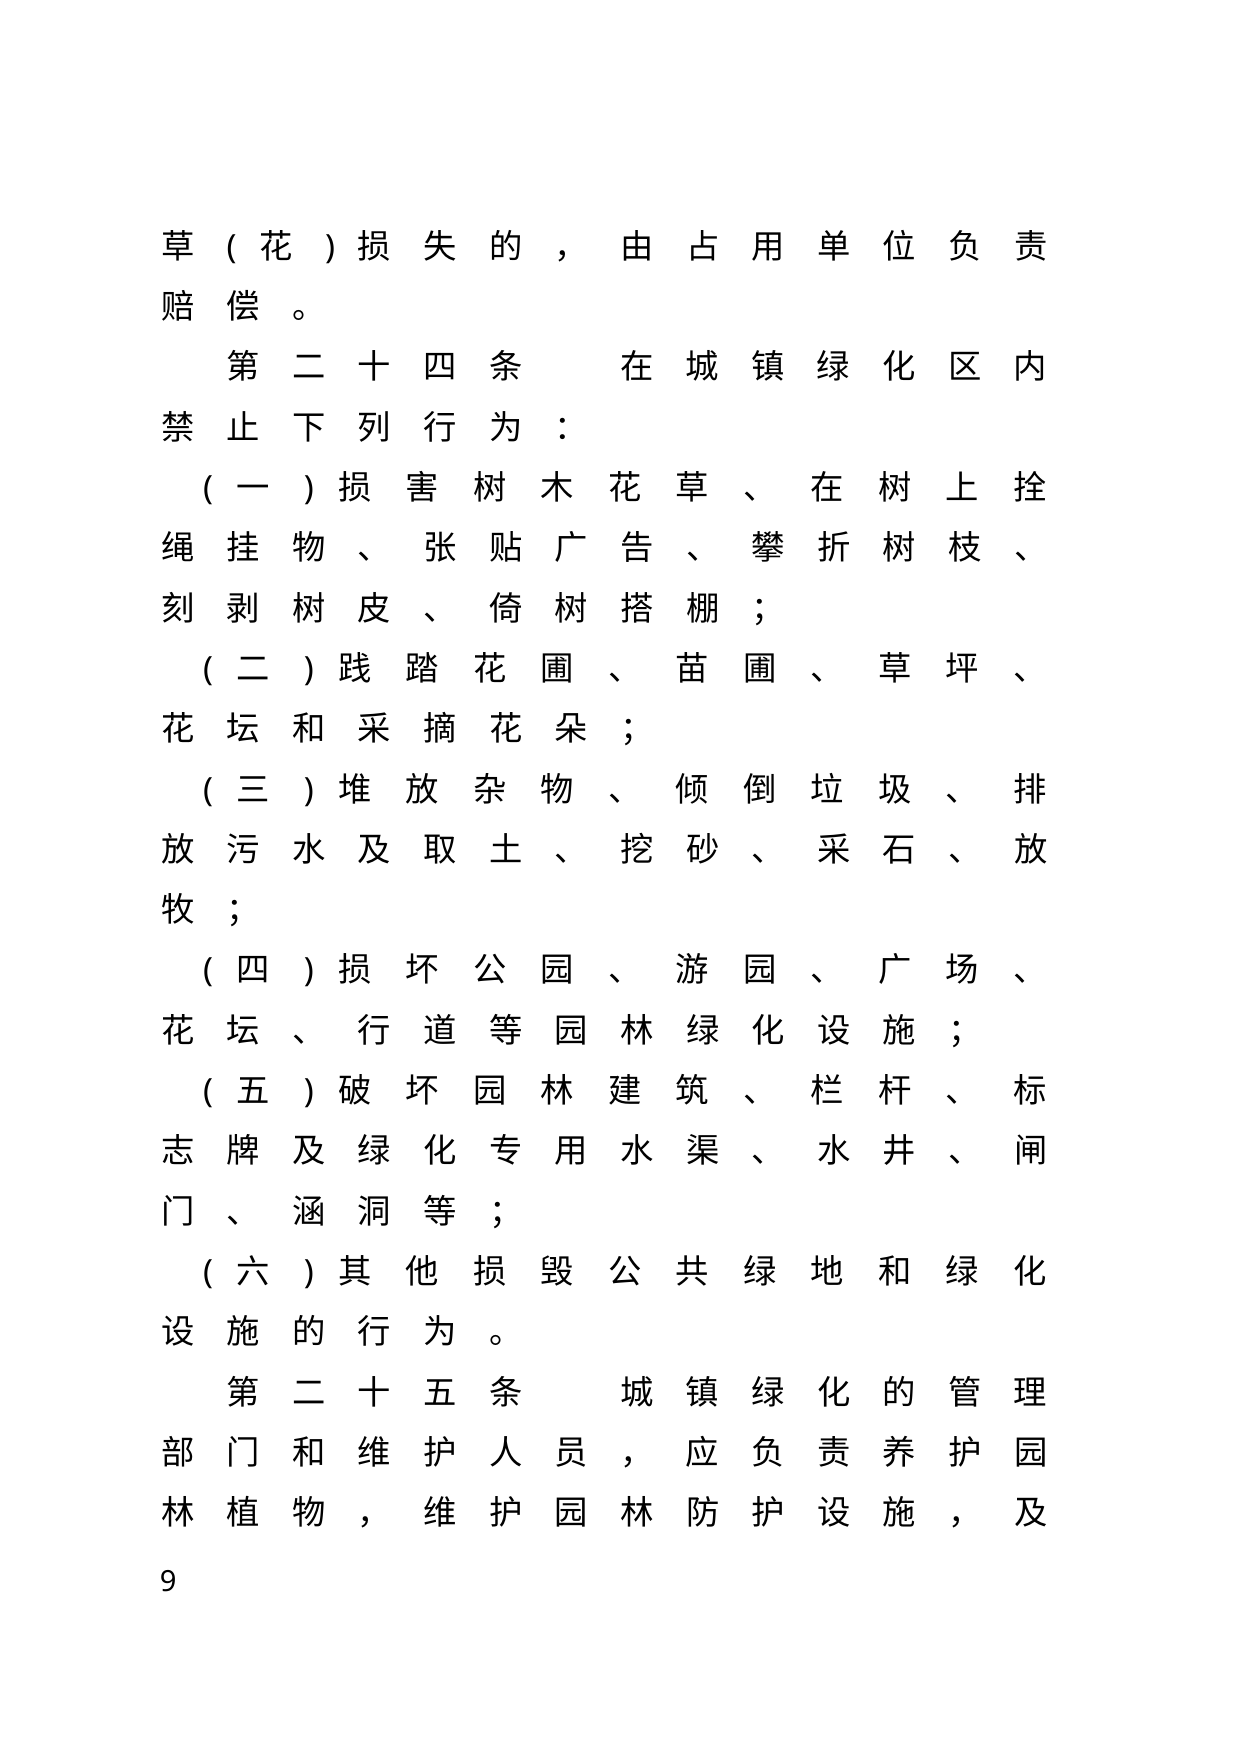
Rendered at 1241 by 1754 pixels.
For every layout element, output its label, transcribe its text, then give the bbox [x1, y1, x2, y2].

text (六)其他损毁公共绿地和绿化设施的行为。 [161, 1239, 1079, 1359]
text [161, 1359, 1079, 1540]
text (四)损坏公园、游园、广场、花坛、行道等园林绿化设施； [161, 937, 1079, 1058]
text 第二十四条 在城镇绿化区内禁止下列行为： [161, 334, 1079, 455]
text (五)破坏园林建筑、栏杆、标志牌及绿化专用水渠、水井、闸门、涵洞等； [161, 1058, 1079, 1239]
text (二)践踏花圃、苗圃、草坪、花坛和采摘花朵； [161, 636, 1079, 756]
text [161, 213, 1079, 334]
text (一)损害树木花草、在树上拴绳挂物、张贴广告、攀折树枝、刻剥树皮、倚树搭棚； [161, 455, 1079, 636]
text (三)堆放杂物、倾倒垃圾、排放污水及取土、挖砂、采石、放牧； [161, 756, 1079, 937]
